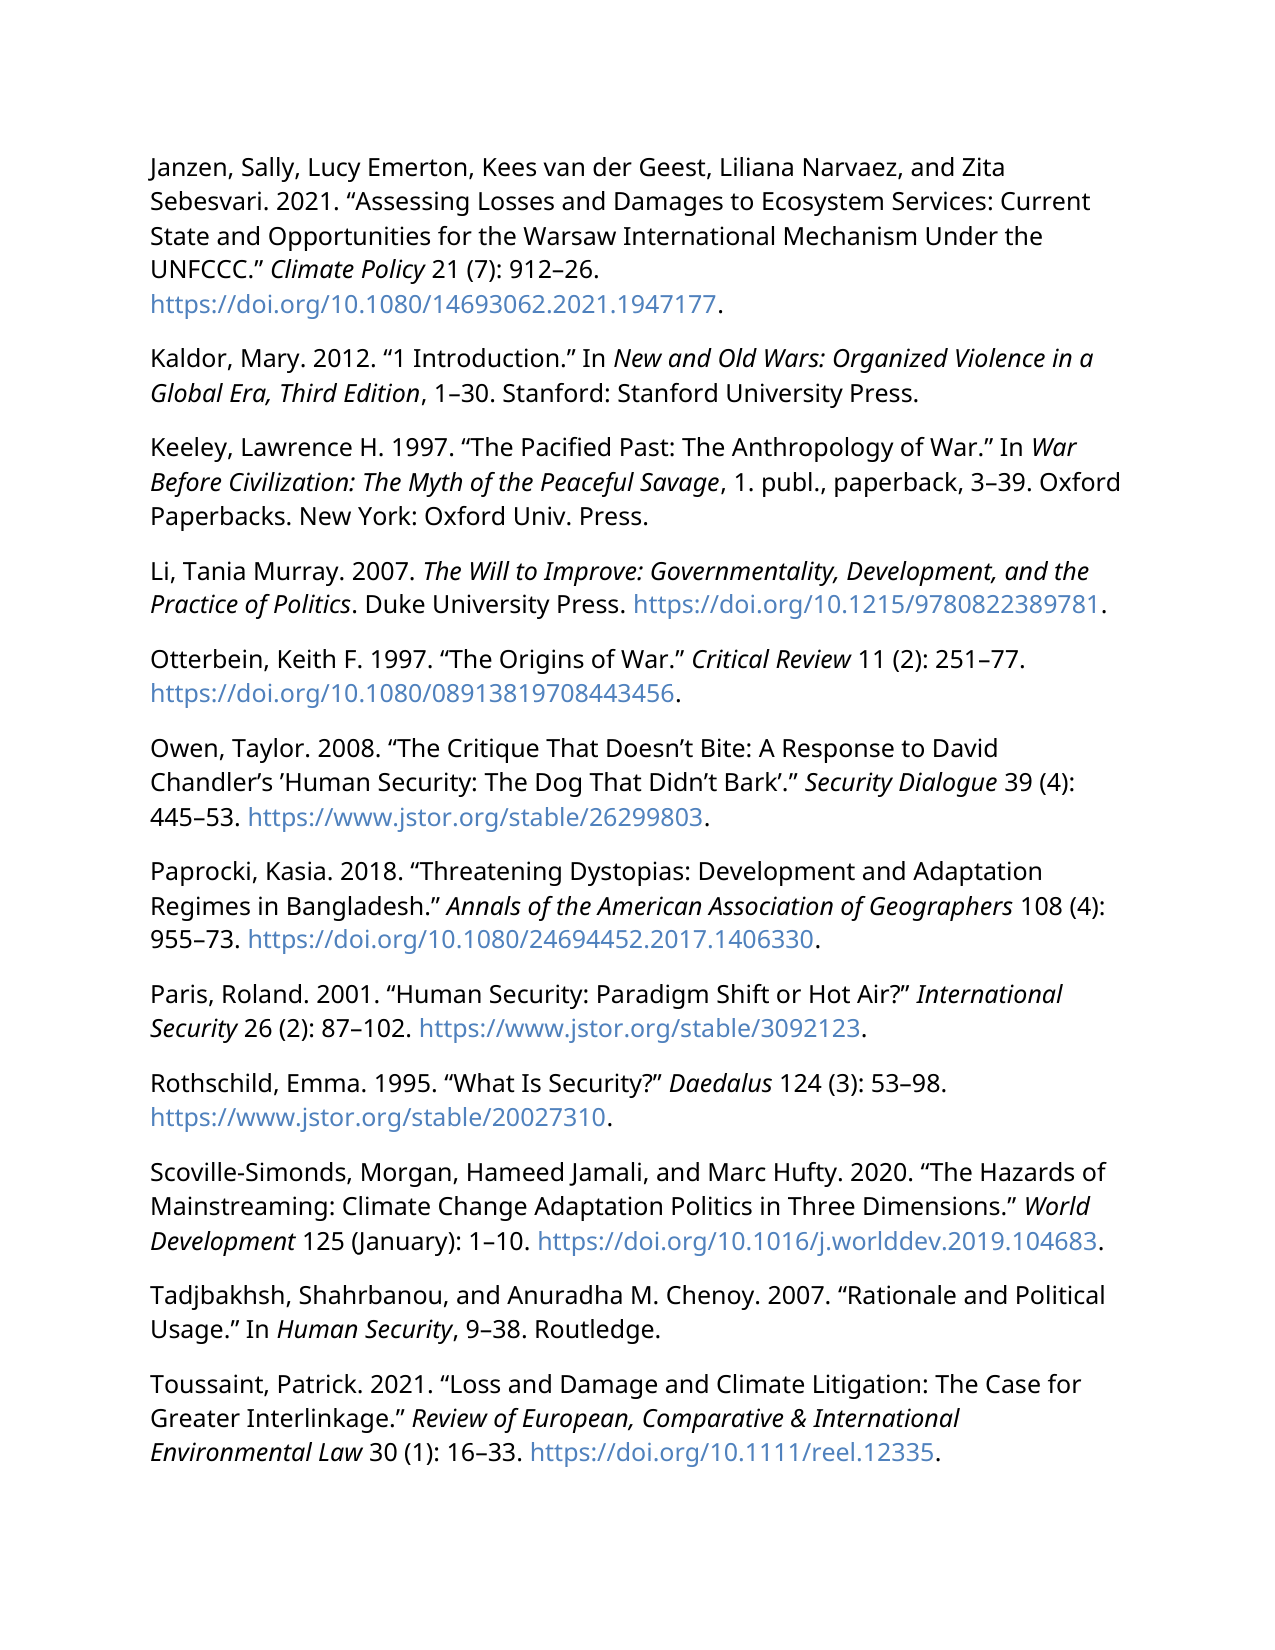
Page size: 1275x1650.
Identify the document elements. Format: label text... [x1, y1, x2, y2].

text Rothschild, Emma. 1995. “What Is Security?” Daedalus 124 (3): 53–98. https://www.jstor.org/stable/20027310. [150, 1066, 1125, 1134]
text Kaldor, Mary. 2012. “1 Introduction.” In New and Old Wars: Organized Violence in a Global Era, Third Edition, 1–30. Stanford: Stanford University Press. [150, 341, 1125, 409]
text Owen, Taylor. 2008. “The Critique That Doesn’t Bite: A Response to David Chandler’s ’Human Security: The Dog That Didn’t Bark’.” Security Dialogue 39 (4): 445–53. https://www.jstor.org/stable/26299803. [150, 731, 1125, 833]
text Paris, Roland. 2001. “Human Security: Paradigm Shift or Hot Air?” International Security 26 (2): 87–102. https://www.jstor.org/stable/3092123. [150, 977, 1125, 1045]
text Otterbein, Keith F. 1997. “The Origins of War.” Critical Review 11 (2): 251–77. https://doi.org/10.1080/08913819708443456. [150, 642, 1125, 710]
text Tadjbakhsh, Shahrbanou, and Anuradha M. Chenoy. 2007. “Rationale and Political Usage.” In Human Security, 9–38. Routledge. [150, 1278, 1125, 1346]
text Keeley, Lawrence H. 1997. “The Pacified Past: The Anthropology of War.” In War Before Civilization: The Myth of the Peaceful Savage, 1. publ., paperback, 3–39. Oxford Paperbacks. New York: Oxford Univ. Press. [150, 430, 1125, 532]
text Scoville-Simonds, Morgan, Hameed Jamali, and Marc Hufty. 2020. “The Hazards of Mainstreaming: Climate Change Adaptation Politics in Three Dimensions.” World Development 125 (January): 1–10. https://doi.org/10.1016/j.worlddev.2019.104683. [150, 1155, 1125, 1257]
text Li, Tania Murray. 2007. The Will to Improve: Governmentality, Development, and the Practice of Politics. Duke University Press. https://doi.org/10.1215/9780822389781. [150, 553, 1125, 621]
text Paprocki, Kasia. 2018. “Threatening Dystopias: Development and Adaptation Regimes in Bangladesh.” Annals of the American Association of Geographers 108 (4): 955–73. https://doi.org/10.1080/24694452.2017.1406330. [150, 854, 1125, 956]
text Janzen, Sally, Lucy Emerton, Kees van der Geest, Liliana Narvaez, and Zita Sebesvari. 2021. “Assessing Losses and Damages to Ecosystem Services: Current State and Opportunities for the Warsaw International Mechanism Under the UNFCCC.” Climate Policy 21 (7): 912–26. https://doi.org/10.1080/14693062.2021.1947177. [150, 150, 1125, 320]
text Toussaint, Patrick. 2021. “Loss and Damage and Climate Litigation: The Case for Greater Interlinkage.” Review of European, Comparative & International Environmental Law 30 (1): 16–33. https://doi.org/10.1111/reel.12335. [150, 1367, 1125, 1469]
